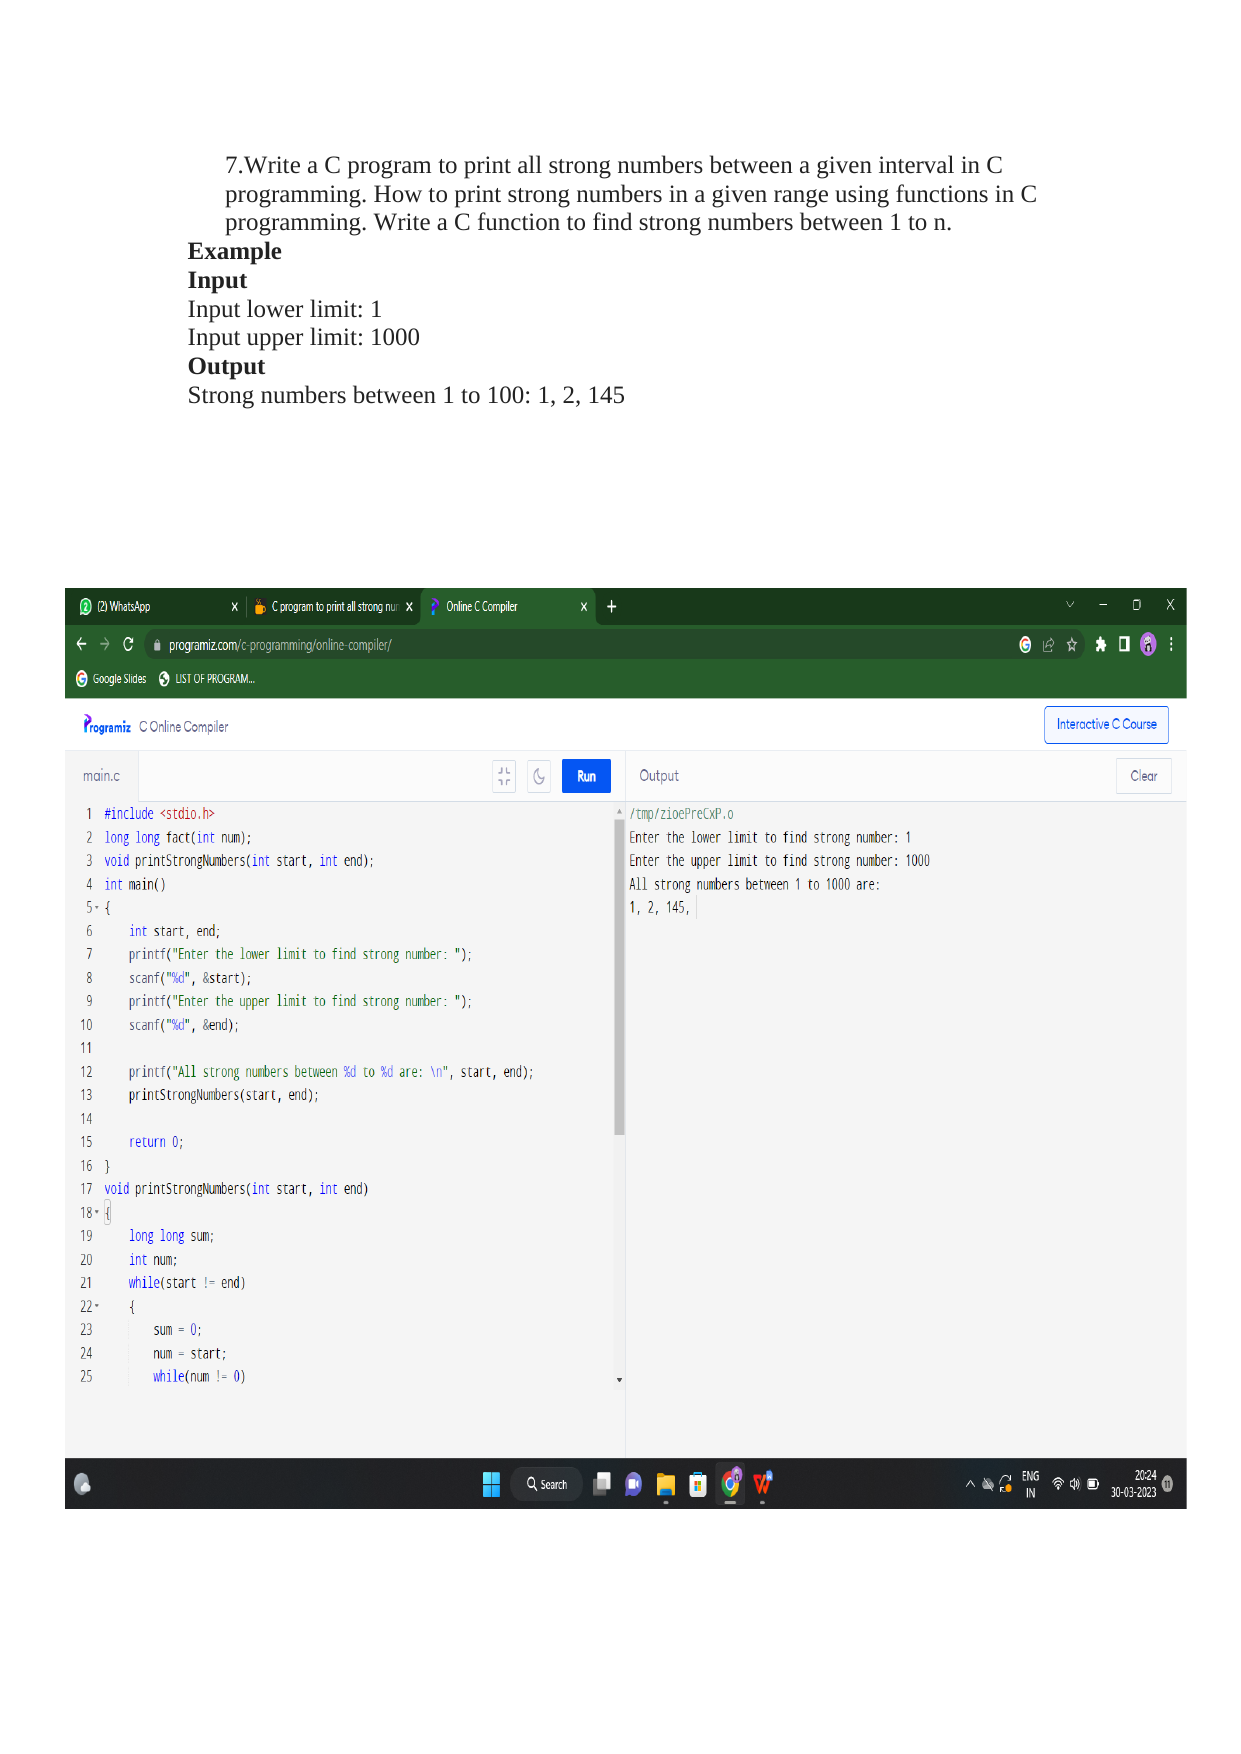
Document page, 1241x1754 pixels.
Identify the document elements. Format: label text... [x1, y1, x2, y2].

text Input [187, 265, 1053, 294]
text Strong numbers between 1 to 100: 1, 2, 145 [187, 380, 1053, 409]
picture [65, 588, 1187, 1509]
list 7.Write a C program to print all strong numbers between a given interval in C programming. How to print strong numbers in a given range using functions in C programming. Write a C function to find strong numbers between 1 to n. [225, 150, 1053, 236]
text Input upper limit: 1000 [187, 322, 1053, 351]
text Output [187, 351, 1053, 380]
text Example [187, 236, 1053, 265]
text Input lower limit: 1 [187, 294, 1053, 322]
